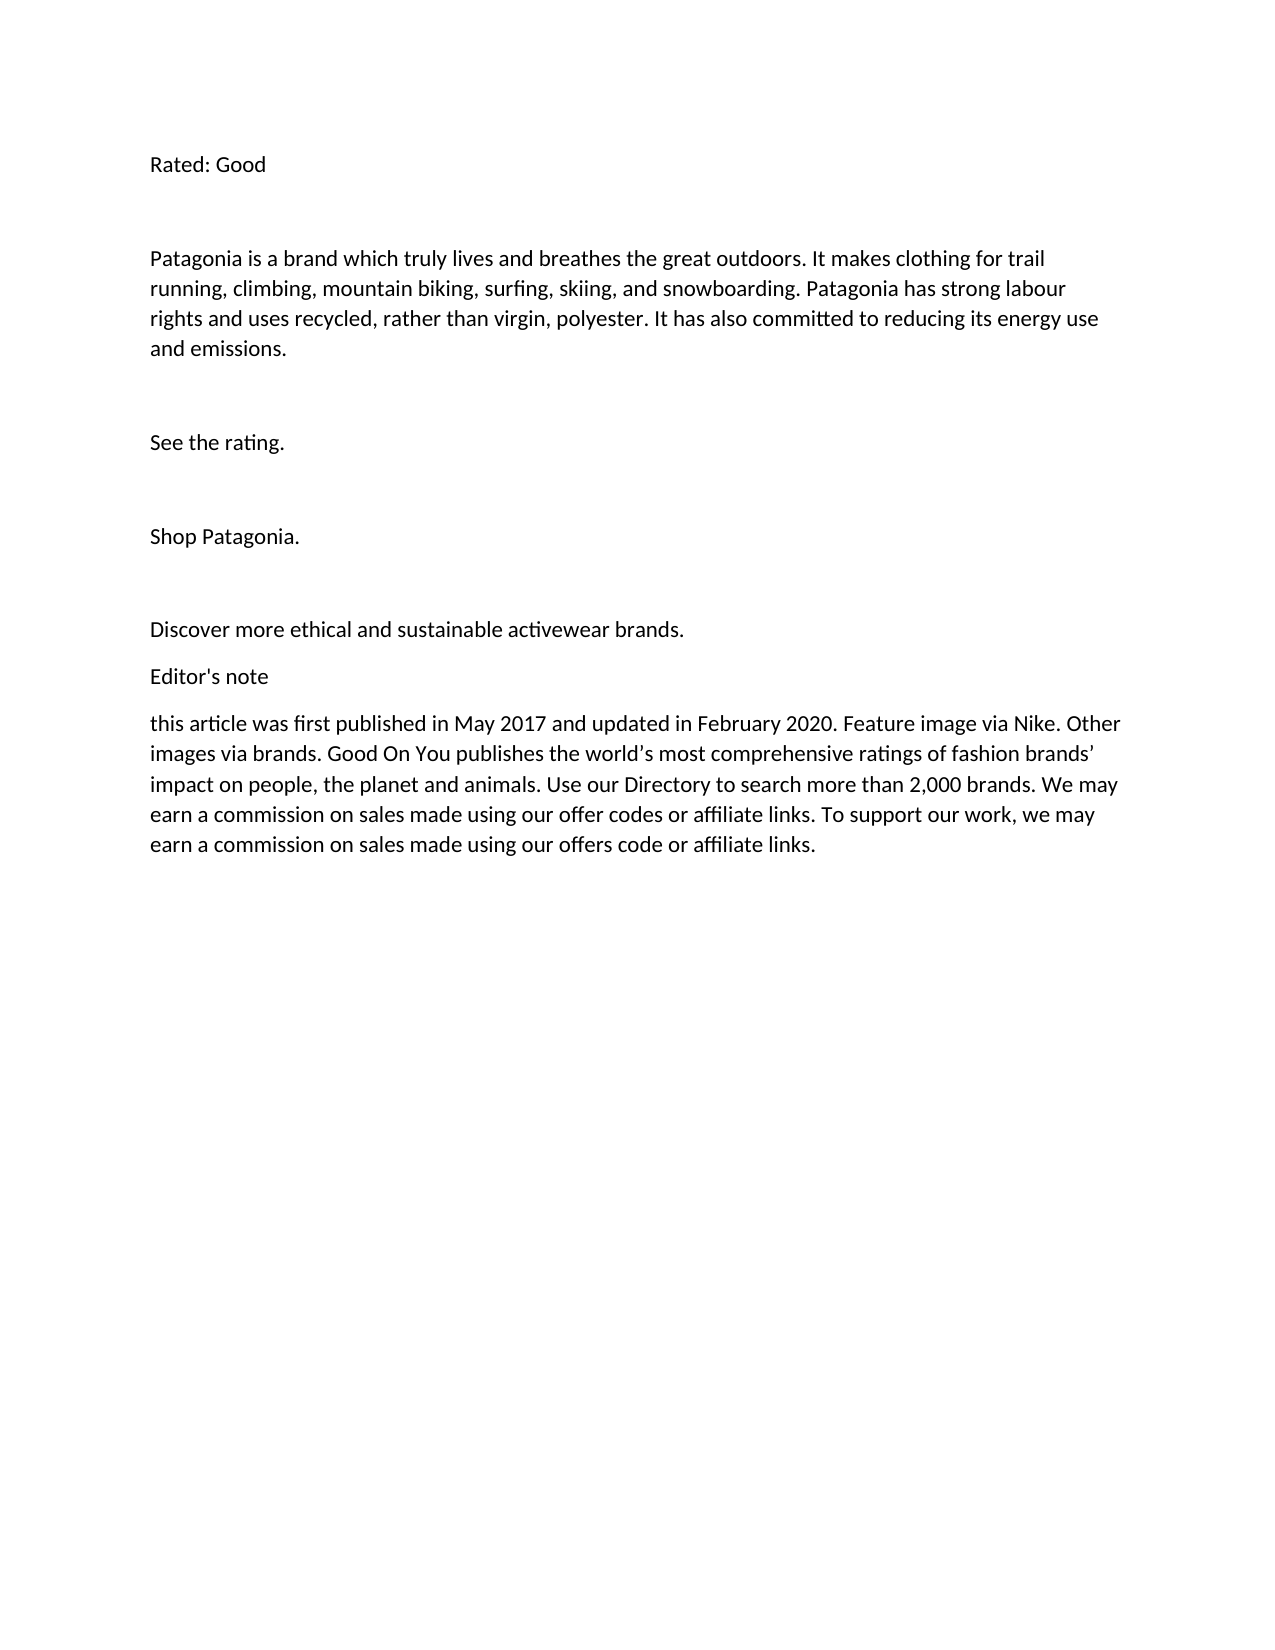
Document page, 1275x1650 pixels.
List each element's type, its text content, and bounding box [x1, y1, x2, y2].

text Rated: Good [150, 150, 1125, 178]
text Shop Patagonia. [150, 522, 1125, 550]
text Editor's note [150, 662, 1125, 691]
text Discover more ethical and sustainable activewear brands. [150, 616, 1125, 644]
text this article was first published in May 2017 and updated in February 2020. Feature image via Nike. Other images via brands. Good On You publishes the world’s most comprehensive ratings of fashion brands’ impact on people, the planet and animals. Use our Directory to search more than 2,000 brands. We may earn a commission on sales made using our offer codes or affiliate links. To support our work, we may earn a commission on sales made using our offers code or affiliate links. [150, 709, 1125, 858]
text See the rating. [150, 428, 1125, 456]
text Patagonia is a brand which truly lives and breathes the great outdoors. It makes clothing for trail running, climbing, mountain biking, surfing, skiing, and snowboarding. Patagonia has strong labour rights and uses recycled, rather than virgin, polyester. It has also committed to reducing its energy use and emissions. [150, 244, 1125, 362]
